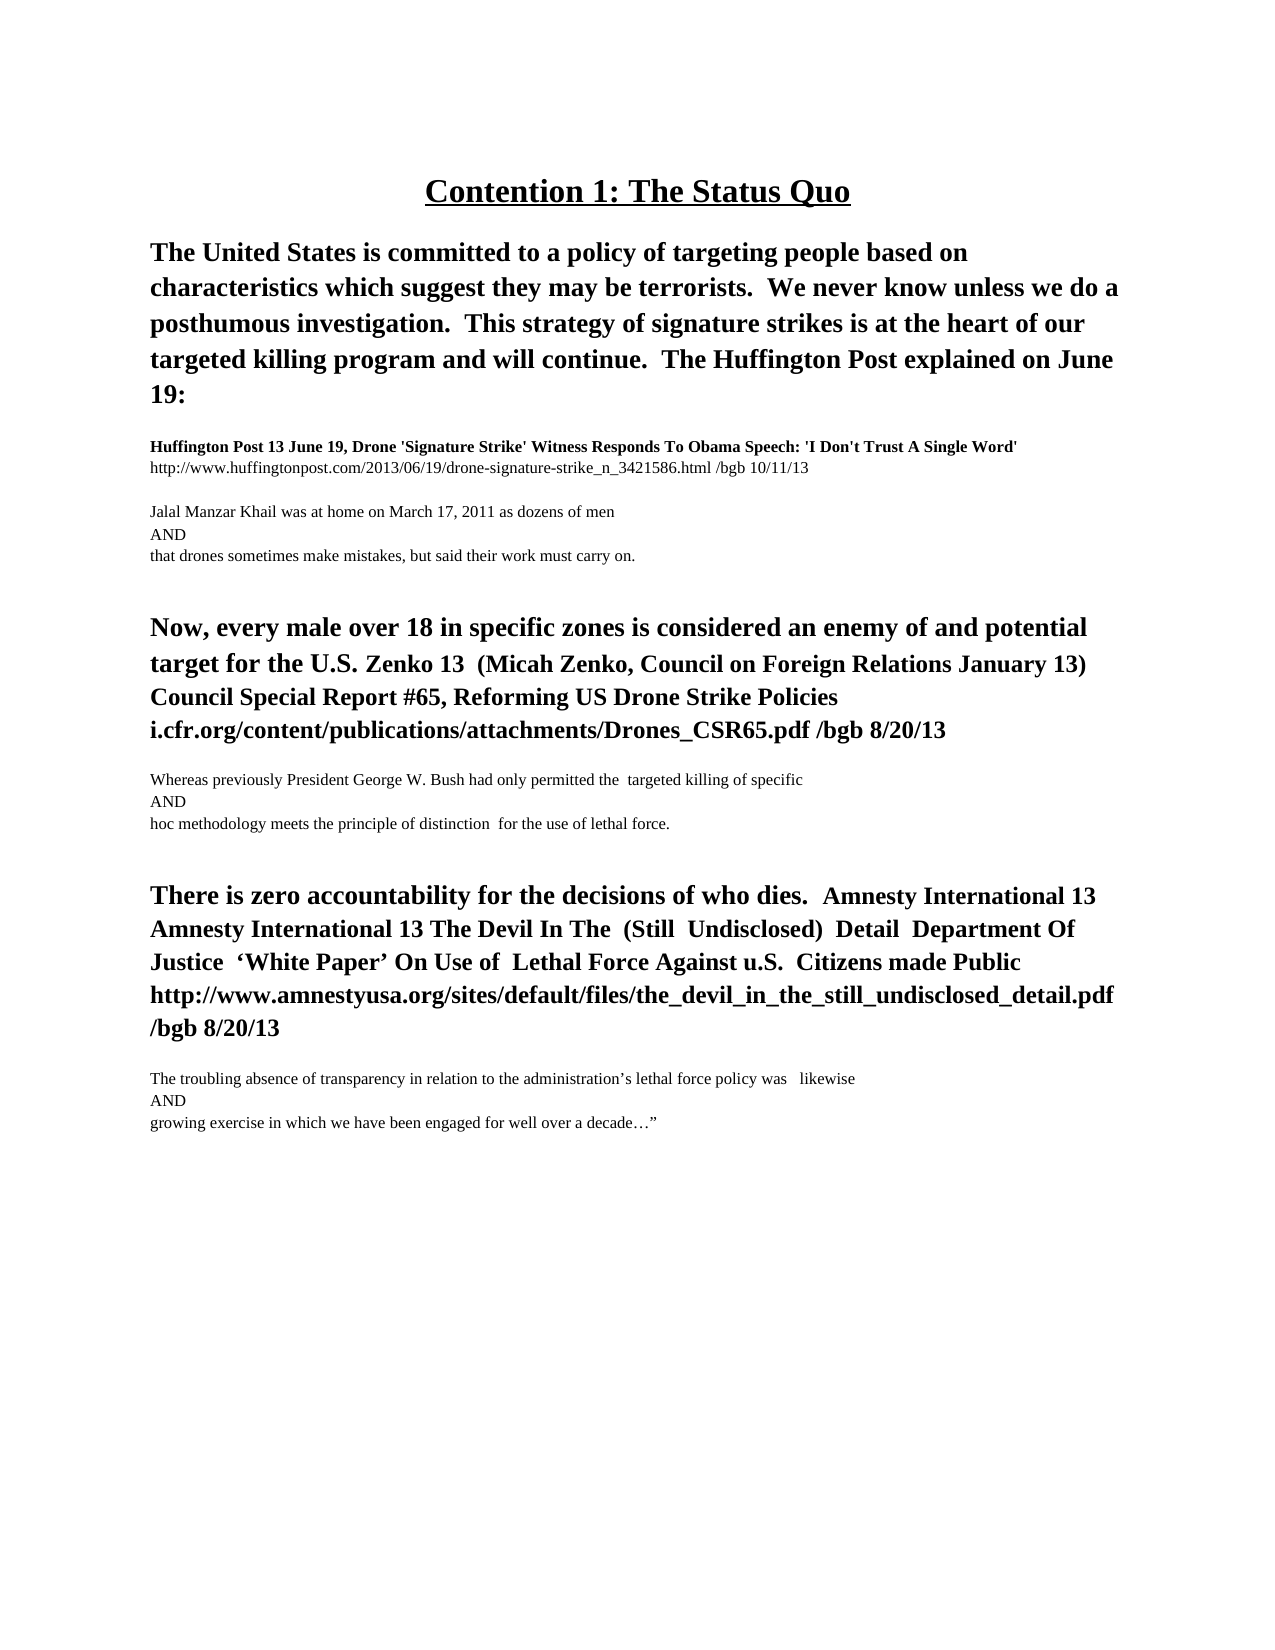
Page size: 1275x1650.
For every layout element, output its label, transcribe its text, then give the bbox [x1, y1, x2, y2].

text Huffington Post 13 June 19, Drone 'Signature Strike' Witness Responds To Obama Speech: 'I Don't Trust A Single Word' http://www.huffingtonpost.com/2013/06/19/drone-signature-strike_n_3421586.html /bgb 10/11/13 [150, 436, 1125, 477]
subtitle Contention 1: The Status Quo [150, 171, 1125, 209]
text growing exercise in which we have been engaged for well over a decade…” [150, 1112, 1125, 1132]
text that drones sometimes make mistakes, but said their work must carry on. [150, 546, 1125, 565]
subtitle The United States is committed to a policy of targeting people based on characteristics which suggest they may be terrorists. We never know unless we do a posthumous investigation. This strategy of signature strikes is at the heart of our targeted killing program and will continue. The Huffington Post explained on June 19: [150, 236, 1125, 410]
subtitle There is zero accountability for the decisions of who dies. Amnesty International 13 Amnesty International 13 The Devil In The (Still Undisclosed) Detail Department Of Justice ‘White Paper’ On Use of Lethal Force Against u.S. Citizens made Public http://www.amnestyusa.org/sites/default/files/the_devil_in_the_still_undisclosed_detail.pdf /bgb 8/20/13 [150, 879, 1125, 1042]
text The troubling absence of transparency in relation to the administration’s lethal force policy was likewise [150, 1068, 1125, 1088]
text AND [150, 524, 1125, 543]
text AND [150, 1090, 1125, 1109]
text Whereas previously President George W. Bush had only permitted the targeted killing of specific [150, 770, 1125, 789]
text AND [150, 792, 1125, 811]
text hoc methodology meets the principle of distinction for the use of lethal force. [150, 814, 1125, 833]
subtitle Now, every male over 18 in specific zones is considered an enemy of and potential target for the U.S. Zenko 13 (Micah Zenko, Council on Foreign Relations January 13) Council Special Report #65, Reforming US Drone Strike Policies i.cfr.org/content/publications/attachments/Drones_CSR65.pdf‎ /bgb 8/20/13 [150, 611, 1125, 744]
text Jalal Manzar Khail was at home on March 17, 2011 as dozens of men [150, 502, 1125, 521]
